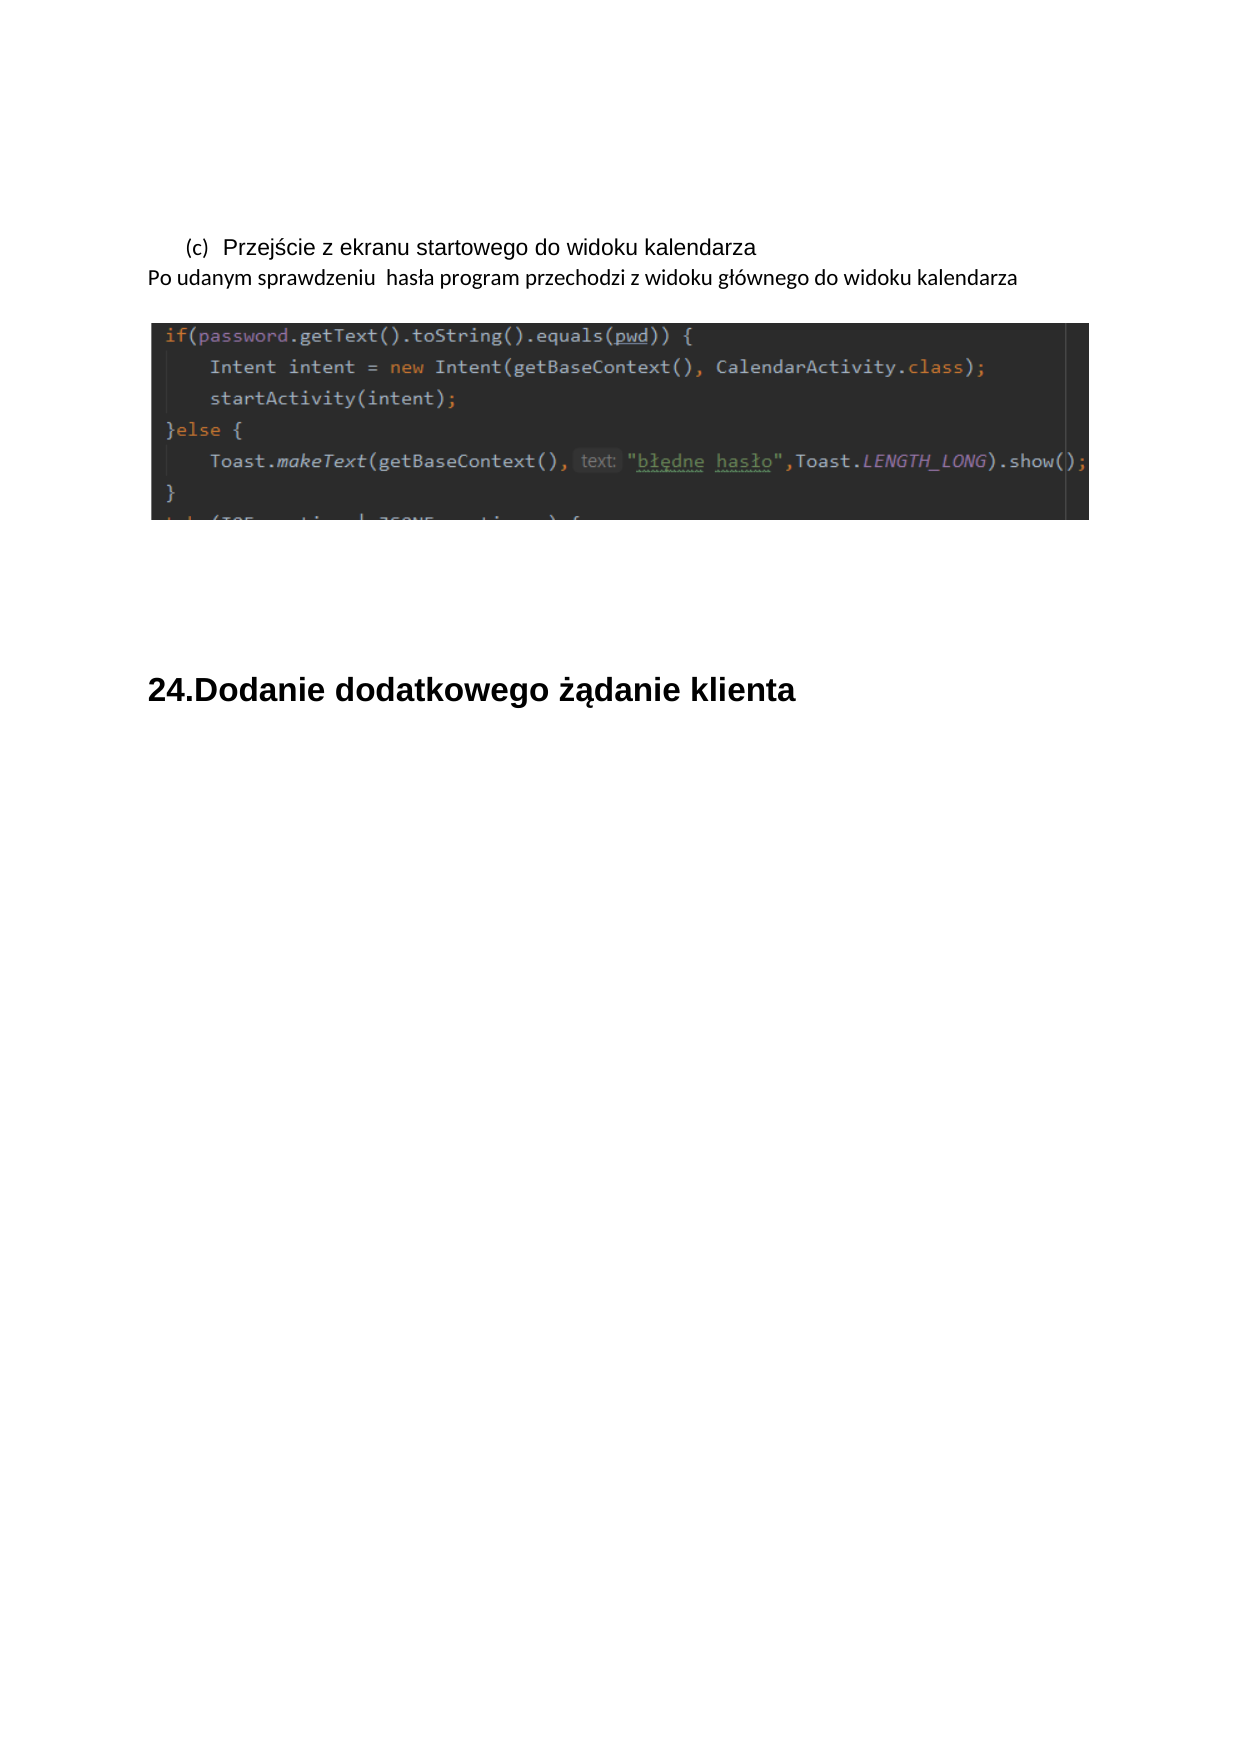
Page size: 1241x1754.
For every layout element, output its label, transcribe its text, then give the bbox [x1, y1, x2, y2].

subtitle 24.Dodanie dodatkowego żądanie klienta [148, 670, 1093, 708]
list Przejście z ekranu startowego do widoku kalendarza [185, 233, 1093, 261]
picture [151, 323, 1089, 520]
text Po udanym sprawdzeniu hasła program przechodzi z widoku głównego do widoku kalendarza [148, 263, 1093, 291]
